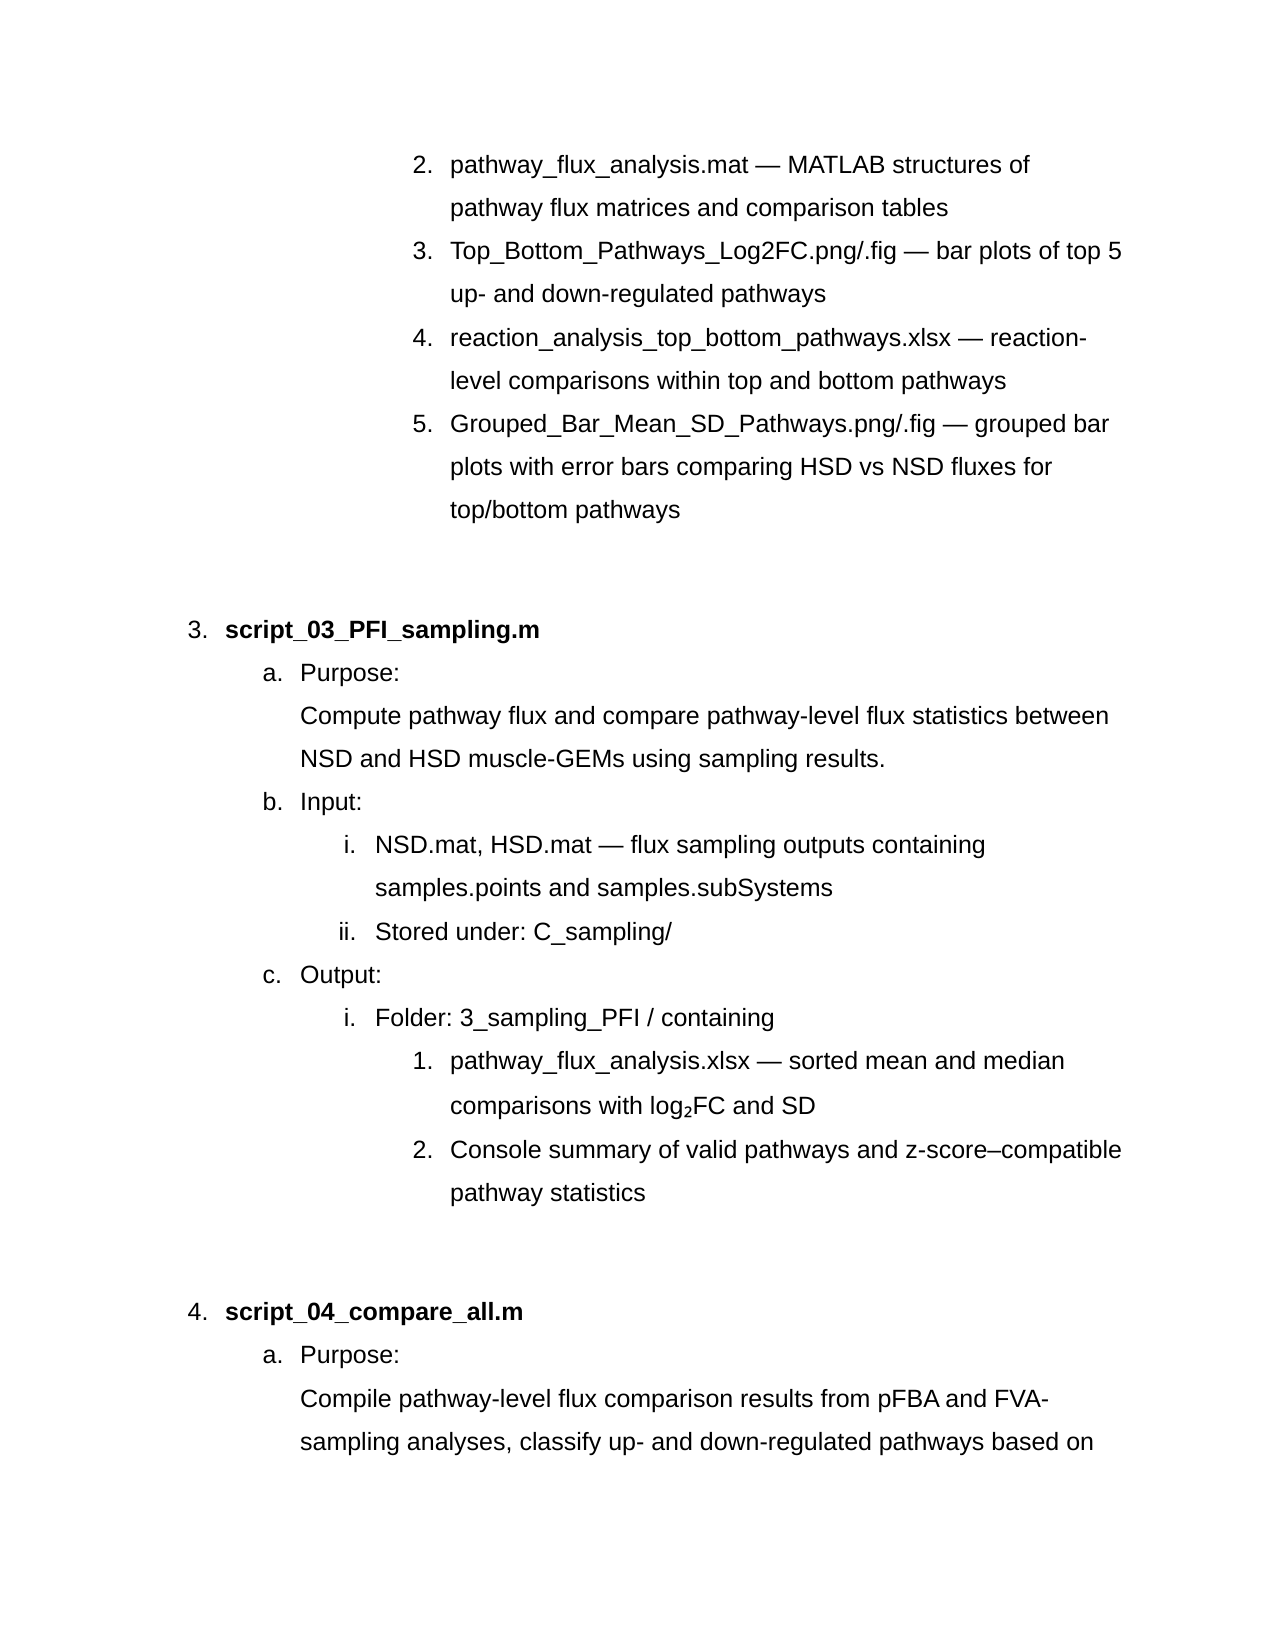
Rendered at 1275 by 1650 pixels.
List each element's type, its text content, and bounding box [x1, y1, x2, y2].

list Output: [262, 959, 1125, 988]
list reaction_analysis_top_bottom_pathways.xlsx — reaction-level comparisons within top and bottom pathways [412, 322, 1125, 394]
list Purpose: Compute pathway flux and compare pathway-level flux statistics between NSD and HSD muscle-GEMs using sampling results. [262, 658, 1125, 773]
list Stored under: C_sampling/ [356, 916, 1125, 945]
list NSD.mat, HSD.mat — flux sampling outputs containing samples.points and samples.subSystems [356, 830, 1125, 902]
list Top_Bottom_Pathways_Log2FC.png/.fig — bar plots of top 5 up- and down-regulated pathways [412, 236, 1125, 308]
list Input: [262, 787, 1125, 816]
list script_04_compare_all.m [187, 1297, 1125, 1326]
list pathway_flux_analysis.xlsx — sorted mean and median comparisons with log₂FC and SD [412, 1046, 1125, 1120]
list Grouped_Bar_Mean_SD_Pathways.png/.fig — grouped bar plots with error bars comparing HSD vs NSD fluxes for top/bottom pathways [412, 409, 1125, 524]
list Console summary of valid pathways and z-score–compatible pathway statistics [412, 1135, 1125, 1207]
list Folder: 3_sampling_PFI / containing [356, 1003, 1125, 1031]
list pathway_flux_analysis.mat — MATLAB structures of pathway flux matrices and comparison tables [412, 150, 1125, 222]
list script_03_PFI_sampling.m [187, 614, 1125, 643]
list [262, 1341, 1125, 1456]
